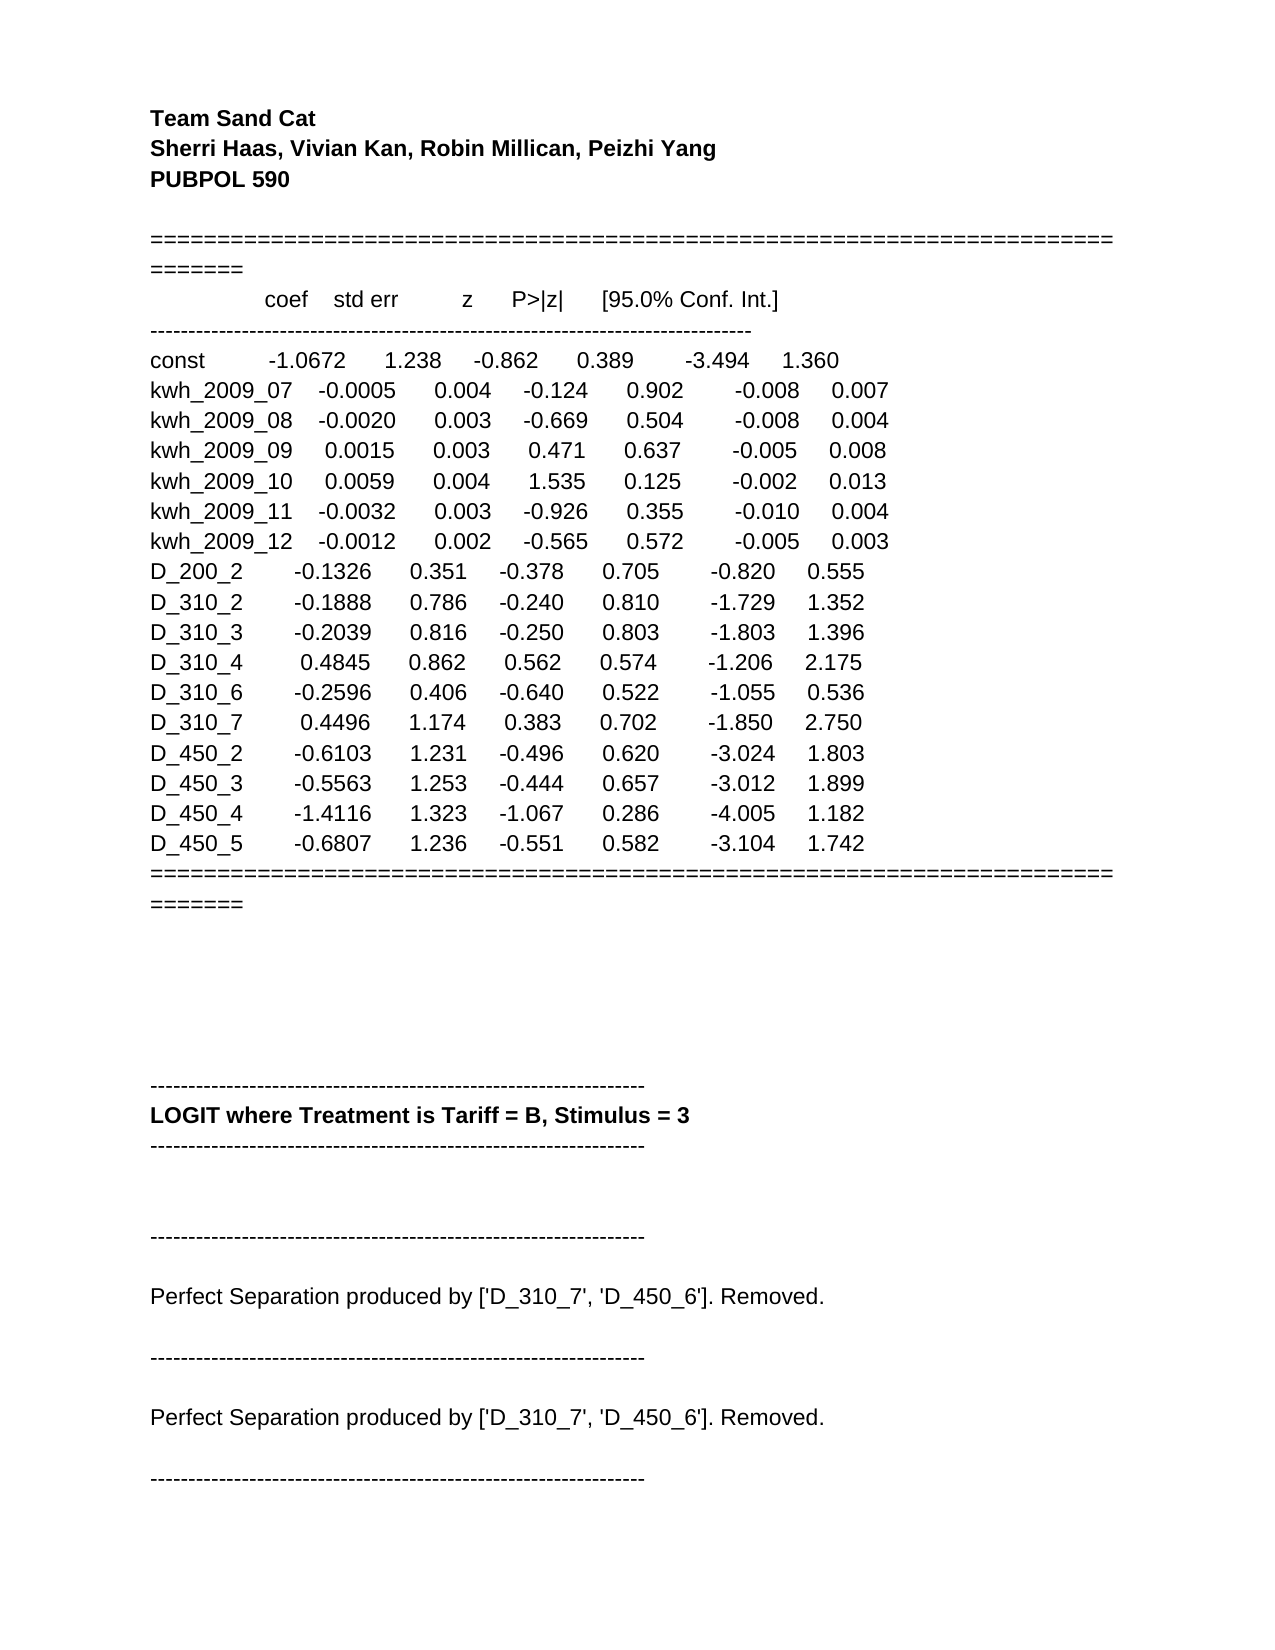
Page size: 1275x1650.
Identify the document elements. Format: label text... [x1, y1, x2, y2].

text kwh_2009_07 -0.0005 0.004 -0.124 0.902 -0.008 0.007 [150, 377, 1125, 403]
text ----------------------------------------------------------------- [150, 1223, 1125, 1249]
text D_310_7 0.4496 1.174 0.383 0.702 -1.850 2.750 [150, 709, 1125, 736]
text Perfect Separation produced by ['D_310_7', 'D_450_6']. Removed. [150, 1404, 1125, 1431]
text kwh_2009_08 -0.0020 0.003 -0.669 0.504 -0.008 0.004 [150, 407, 1125, 434]
text =============================================================================== [150, 226, 1125, 283]
text ------------------------------------------------------------------------------- [150, 317, 1125, 343]
text kwh_2009_11 -0.0032 0.003 -0.926 0.355 -0.010 0.004 [150, 498, 1125, 524]
text kwh_2009_10 0.0059 0.004 1.535 0.125 -0.002 0.013 [150, 468, 1125, 494]
text D_450_4 -1.4116 1.323 -1.067 0.286 -4.005 1.182 [150, 800, 1125, 826]
text LOGIT where Treatment is Tariff = B, Stimulus = 3 [150, 1102, 1125, 1128]
text D_450_5 -0.6807 1.236 -0.551 0.582 -3.104 1.742 [150, 830, 1125, 857]
text ----------------------------------------------------------------- [150, 1344, 1125, 1370]
text coef std err z P>|z| [95.0% Conf. Int.] [150, 286, 1125, 313]
text D_310_4 0.4845 0.862 0.562 0.574 -1.206 2.175 [150, 649, 1125, 675]
text D_450_2 -0.6103 1.231 -0.496 0.620 -3.024 1.803 [150, 739, 1125, 766]
text D_310_3 -0.2039 0.816 -0.250 0.803 -1.803 1.396 [150, 619, 1125, 645]
text ----------------------------------------------------------------- [150, 1132, 1125, 1159]
text D_310_6 -0.2596 0.406 -0.640 0.522 -1.055 0.536 [150, 679, 1125, 706]
text Perfect Separation produced by ['D_310_7', 'D_450_6']. Removed. [150, 1283, 1125, 1310]
text kwh_2009_09 0.0015 0.003 0.471 0.637 -0.005 0.008 [150, 437, 1125, 464]
text D_310_2 -0.1888 0.786 -0.240 0.810 -1.729 1.352 [150, 588, 1125, 615]
text kwh_2009_12 -0.0012 0.002 -0.565 0.572 -0.005 0.003 [150, 528, 1125, 554]
text =============================================================================== [150, 860, 1125, 917]
text ----------------------------------------------------------------- [150, 1072, 1125, 1098]
text ----------------------------------------------------------------- [150, 1464, 1125, 1491]
text D_200_2 -0.1326 0.351 -0.378 0.705 -0.820 0.555 [150, 558, 1125, 585]
text const -1.0672 1.238 -0.862 0.389 -3.494 1.360 [150, 347, 1125, 373]
text D_450_3 -0.5563 1.253 -0.444 0.657 -3.012 1.899 [150, 770, 1125, 796]
